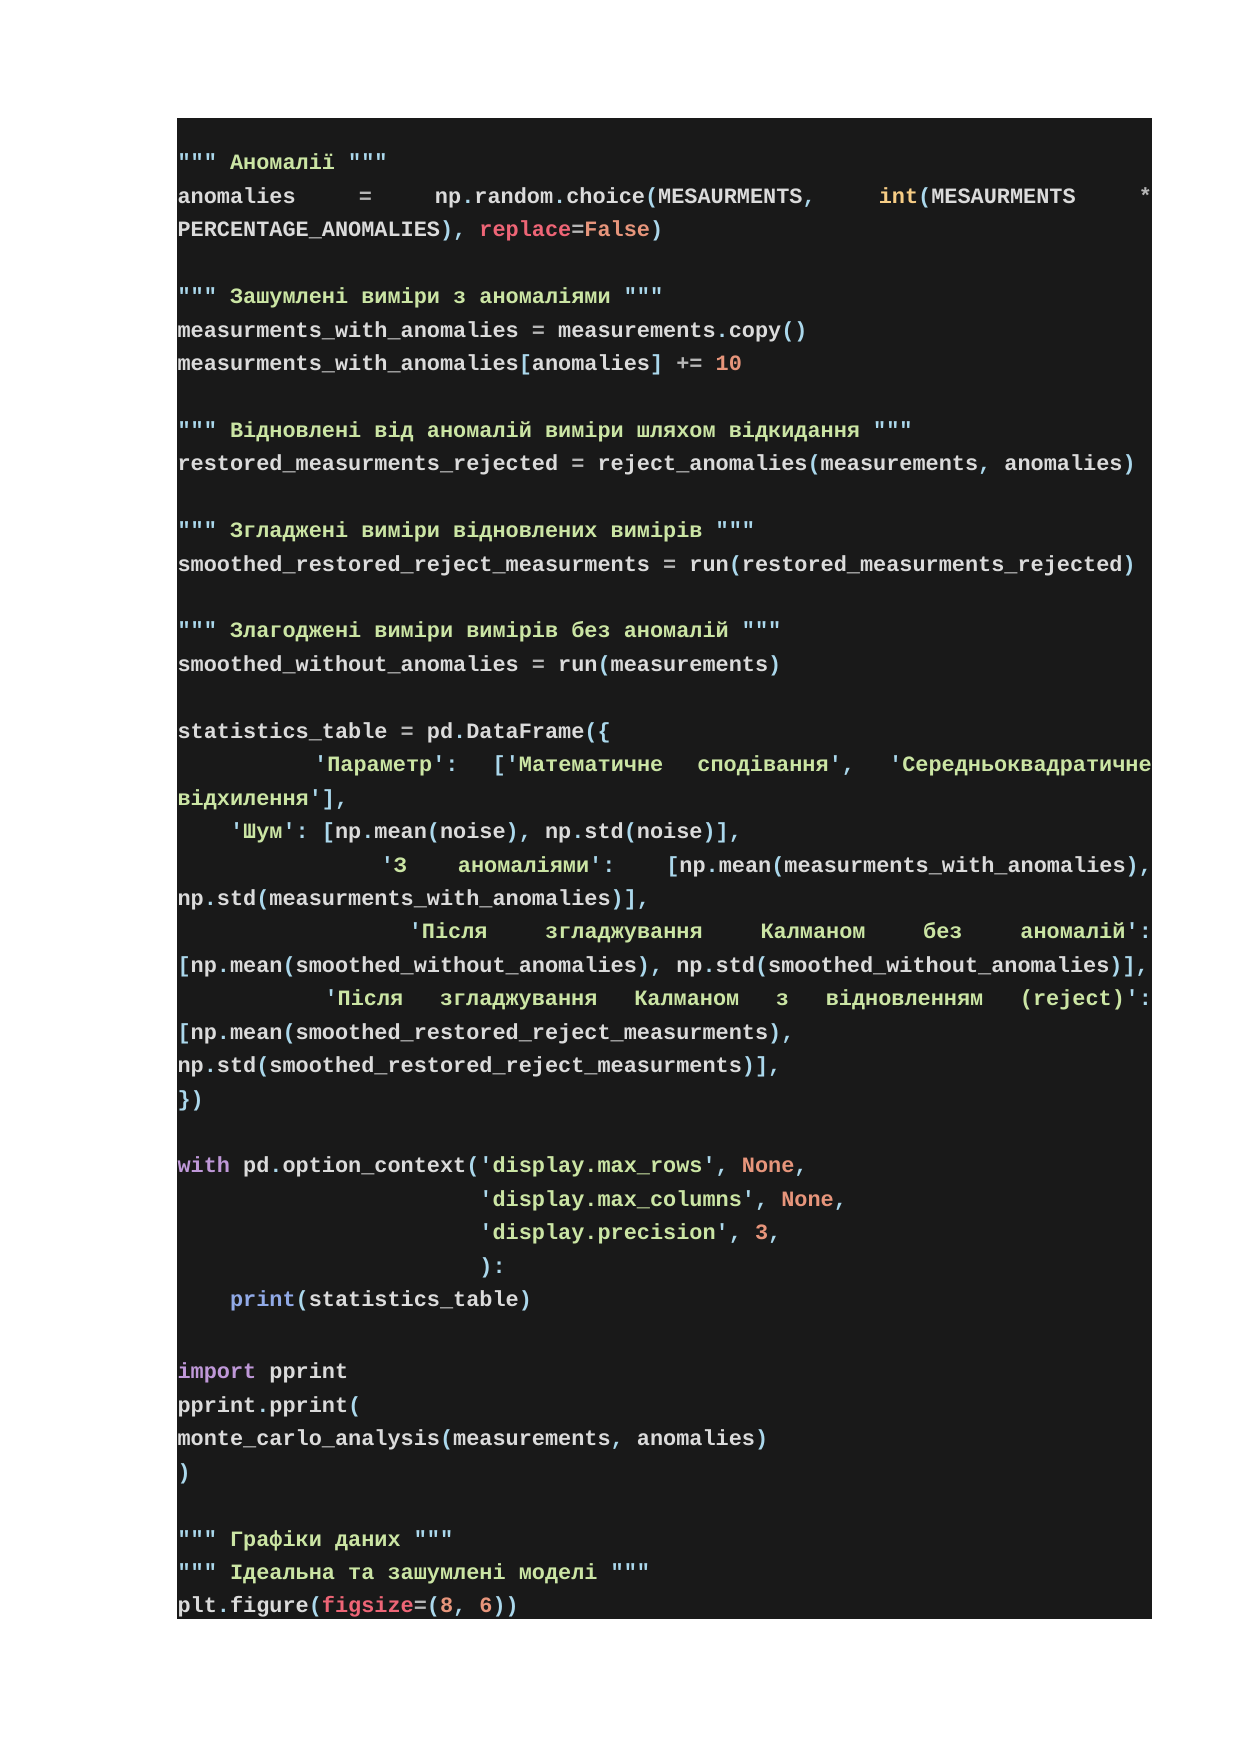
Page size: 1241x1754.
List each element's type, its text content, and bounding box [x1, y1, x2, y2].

text measurments_with_anomalies = measurements.copy() [177, 319, 1152, 343]
text 'Шум': [np.mean(noise), np.std(noise)], [177, 820, 1152, 845]
text pprint.pprint( [177, 1394, 1152, 1419]
text """ Злагоджені виміри вимірів без аномалій """ [177, 620, 1152, 644]
text import pprint [177, 1361, 1152, 1385]
text statistics_table = pd.DataFrame({ [177, 720, 1152, 745]
text """ Ідеальна та зашумлені моделі """ [177, 1561, 1152, 1586]
text """ Зашумлені виміри з аномаліями """ [177, 285, 1152, 310]
text smoothed_without_anomalies = run(measurements) [177, 653, 1152, 678]
text anomalies = np.random.choice(MESAURMENTS, int(MESAURMENTS * PERCENTAGE_ANOMALIES), replace=False) [177, 185, 1152, 243]
text ): [177, 1255, 1152, 1280]
text 'display.precision', 3, [177, 1222, 1152, 1246]
text """ Графіки даних """ [177, 1528, 1152, 1553]
text restored_measurments_rejected = reject_anomalies(measurements, anomalies) [177, 452, 1152, 477]
text }) [177, 1088, 1152, 1113]
text """ Згладжені виміри відновлених вимірів """ [177, 519, 1152, 544]
text 'З аномаліями': [np.mean(measurments_with_anomalies), np.std(measurments_with_anomalies)], [177, 854, 1152, 912]
text monte_carlo_analysis(measurements, anomalies) [177, 1427, 1152, 1452]
text measurments_with_anomalies[anomalies] += 10 [177, 352, 1152, 377]
text ) [177, 1461, 1152, 1486]
text 'Після згладжування Калманом без аномалій': [np.mean(smoothed_without_anomalies), np.std(smoothed_without_anomalies)], [177, 921, 1152, 979]
text 'Після згладжування Калманом з відновленням (reject)': [np.mean(smoothed_restored_reject_measurments), np.std(smoothed_restored_reject_measurments)], [177, 987, 1152, 1079]
text smoothed_restored_reject_measurments = run(restored_measurments_rejected) [177, 553, 1152, 578]
text print(statistics_table) [177, 1288, 1152, 1313]
text 'display.max_columns', None, [177, 1188, 1152, 1213]
text """ Відновлені від аномалій виміри шляхом відкидання """ [177, 419, 1152, 444]
text """ Аномалії """ [177, 152, 1152, 176]
text 'Параметр': ['Математичне сподівання', 'Середньоквадратичне відхилення'], [177, 753, 1152, 812]
text plt.figure(figsize=(8, 6)) [177, 1595, 1152, 1619]
text with pd.option_context('display.max_rows', None, [177, 1155, 1152, 1179]
